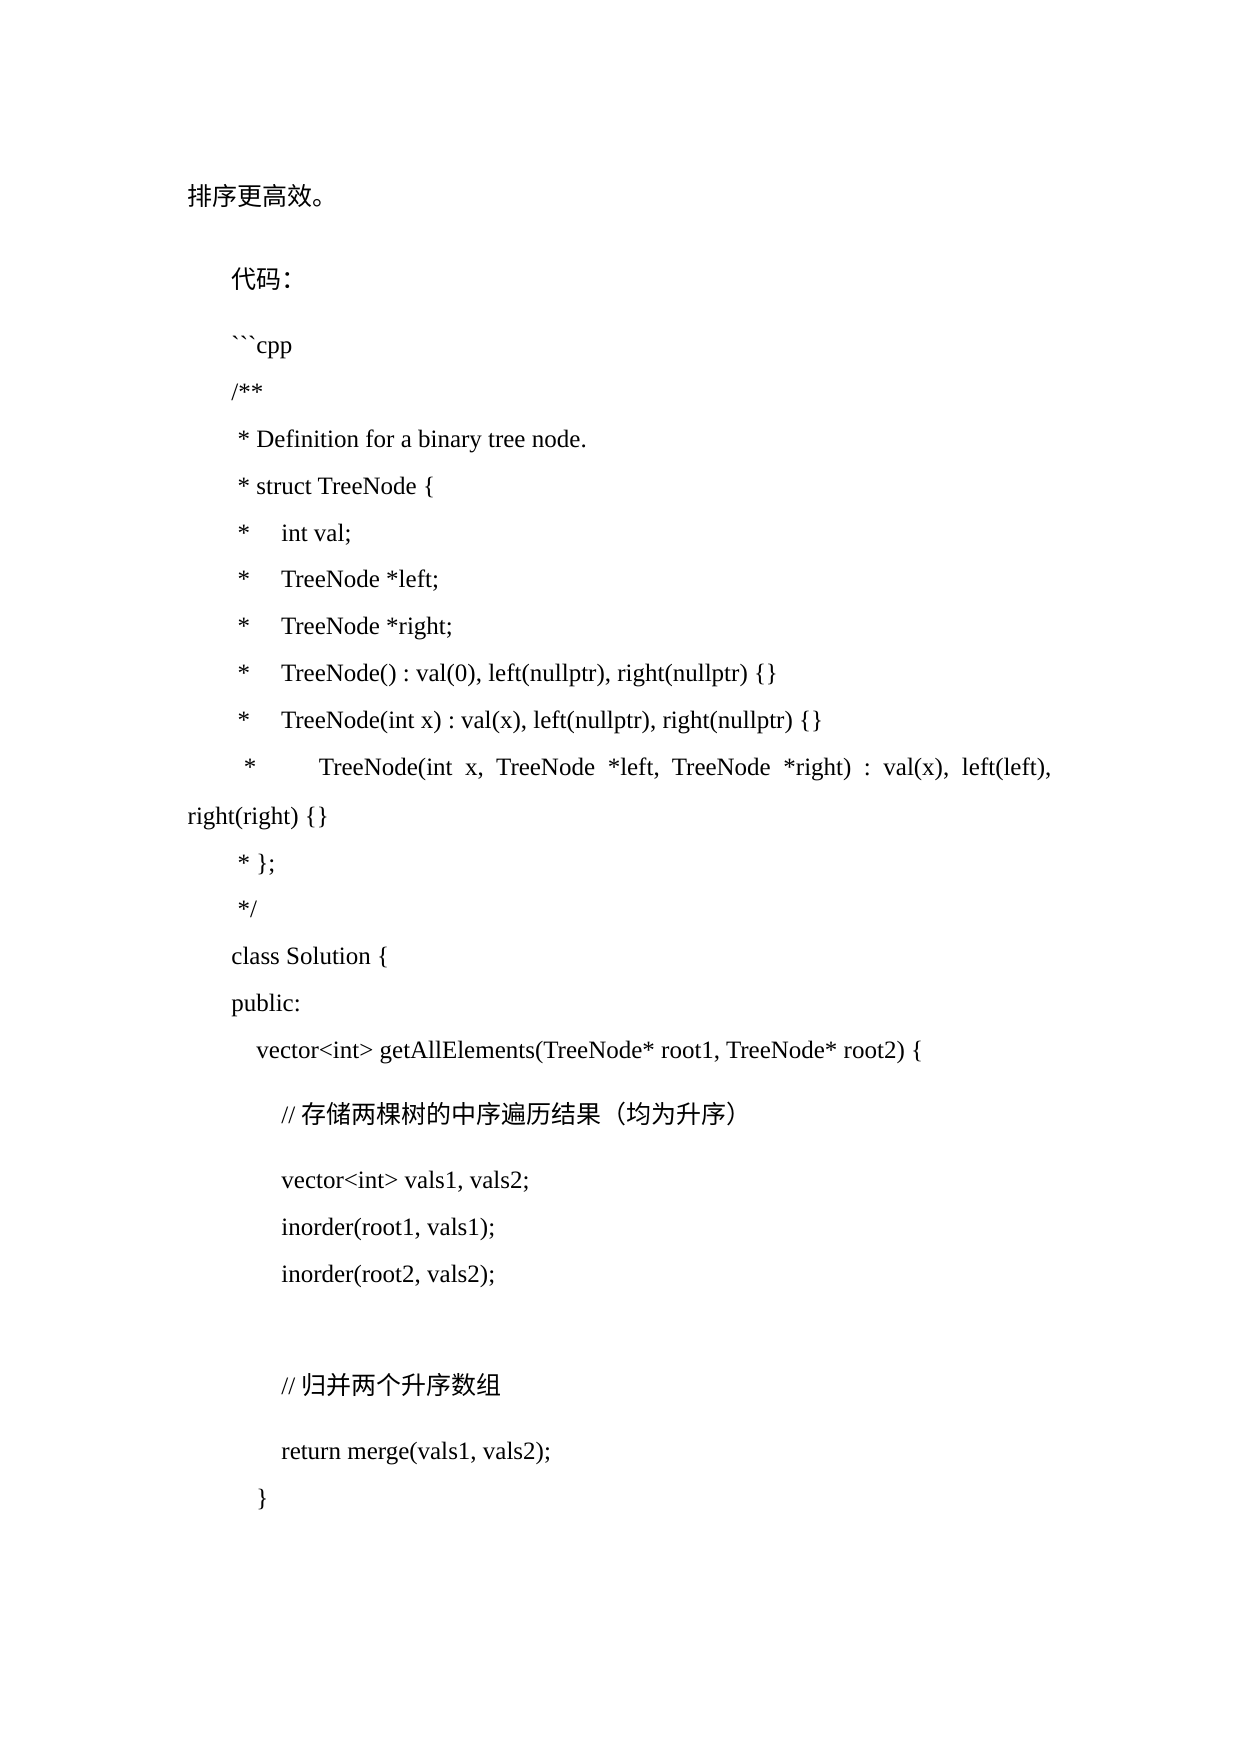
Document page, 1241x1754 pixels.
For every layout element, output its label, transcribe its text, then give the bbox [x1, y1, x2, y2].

text return merge(vals1, vals2); [187, 1434, 1053, 1466]
text /** [187, 375, 1053, 408]
text 代码： [187, 245, 1053, 310]
text * TreeNode *right; [187, 609, 1053, 642]
text // 归并两个升序数组 [187, 1351, 1053, 1416]
text vector<int> vals1, vals2; [187, 1163, 1053, 1196]
text public: [187, 986, 1053, 1019]
text * }; [187, 846, 1053, 878]
text * TreeNode(int x, TreeNode *left, TreeNode *right) : val(x), left(left), right(right) {} [187, 750, 1053, 831]
text // 存储两棵树的中序遍历结果（均为升序） [187, 1080, 1053, 1145]
text class Solution { [187, 939, 1053, 972]
text * int val; [187, 516, 1053, 548]
text inorder(root1, vals1); [187, 1210, 1053, 1243]
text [187, 162, 1053, 227]
text * Definition for a binary tree node. [187, 422, 1053, 454]
text * struct TreeNode { [187, 469, 1053, 501]
text vector<int> getAllElements(TreeNode* root1, TreeNode* root2) { [187, 1033, 1053, 1066]
text ```cpp [187, 328, 1053, 361]
text inorder(root2, vals2); [187, 1257, 1053, 1289]
text * TreeNode *left; [187, 563, 1053, 595]
text * TreeNode(int x) : val(x), left(nullptr), right(nullptr) {} [187, 703, 1053, 736]
text * TreeNode() : val(0), left(nullptr), right(nullptr) {} [187, 656, 1053, 689]
text */ [187, 893, 1053, 925]
text } [187, 1481, 1053, 1513]
